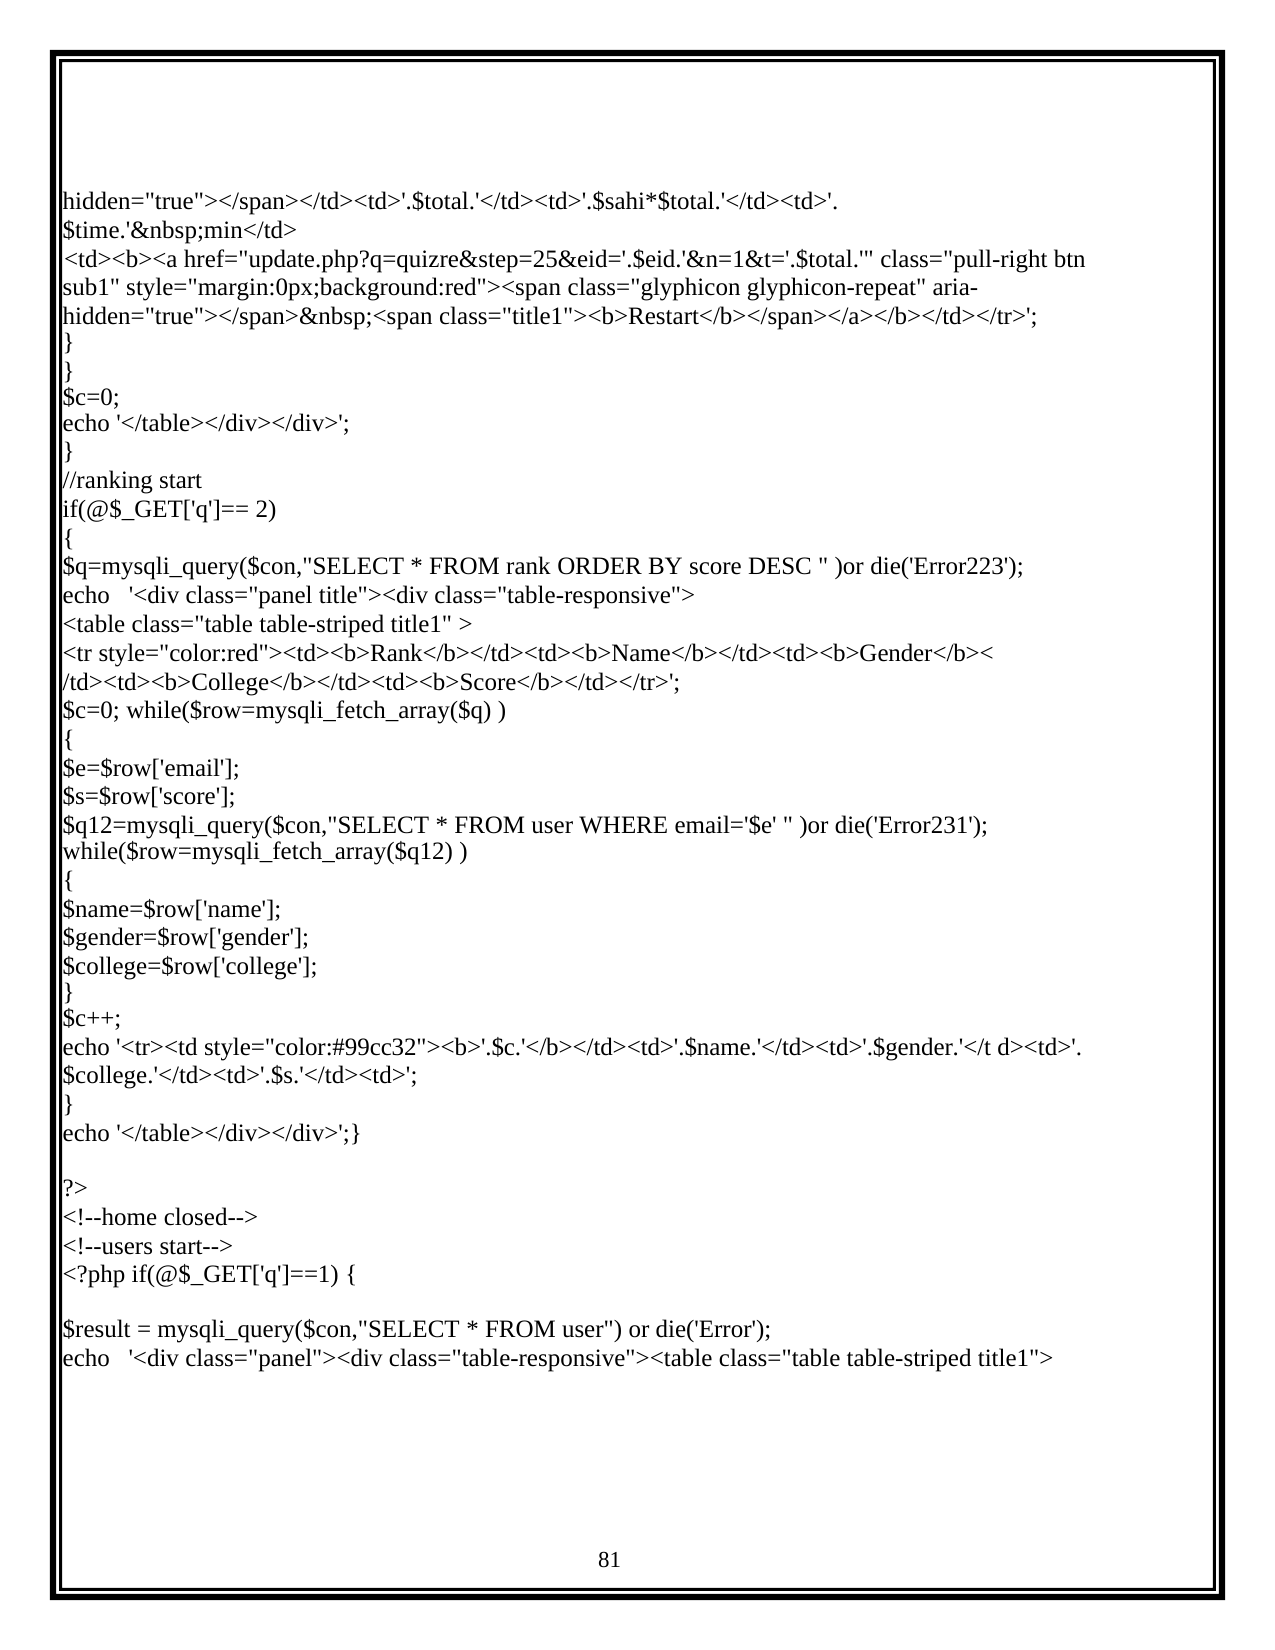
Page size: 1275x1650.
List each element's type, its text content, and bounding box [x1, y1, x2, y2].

text { [62, 865, 1158, 893]
text ?> [62, 1173, 1158, 1202]
text <table class="table table-striped title1" > [62, 609, 1158, 638]
text <td><b><a href="update.php?q=quizre&step=25&eid='.$eid.'&n=1&t='.$total.'" class="pull-right btn sub1" style="margin:0px;background:red"><span class="glyphicon glyphicon-repeat" aria-hidden="true"></span>&nbsp;<span class="title1"><b>Restart</b></span></a></b></td></tr>'; [62, 244, 1113, 330]
text hidden="true"></span></td><td>'.$total.'</td><td>'.$sahi*$total.'</td><td>'. [62, 186, 1158, 215]
text //ranking start if(@$_GET['q']== 2) [62, 465, 356, 523]
text $gender=$row['gender']; [62, 922, 1158, 951]
text $q=mysqli_query($con,"SELECT * FROM rank ORDER BY score DESC " )or die('Error223'); [62, 552, 1136, 580]
text $c++; [62, 1006, 1158, 1032]
text /td><td><b>College</b></td><td><b>Score</b></td></tr>'; [62, 667, 1158, 695]
text $c=0; [62, 385, 1158, 411]
text echo '<div class="panel title"><div class="table-responsive"> [62, 580, 1158, 609]
text $college=$row['college']; [62, 951, 1158, 980]
text $result = mysqli_query($con,"SELECT * FROM user") or die('Error'); [62, 1317, 1158, 1343]
text $s=$row['score']; [62, 781, 1158, 810]
text echo '<div class="panel"><div class="table-responsive"><table class="table table-striped title1"> [62, 1343, 1125, 1372]
text <tr style="color:red"><td><b>Rank</b></td><td><b>Name</b></td><td><b>Gender</b>< [62, 638, 1136, 666]
text echo '</table></div></div>'; [62, 411, 1158, 436]
text $c=0; while($row=mysqli_fetch_array($q) ) [62, 696, 576, 724]
text } [62, 1089, 1158, 1118]
text while($row=mysqli_fetch_array($q12) ) [62, 839, 1158, 865]
text } [62, 356, 1158, 385]
text echo '</table></div></div>';} [62, 1118, 1158, 1147]
text { [62, 523, 1158, 552]
text } [62, 330, 1158, 356]
text { [62, 724, 1158, 752]
text $time.'&nbsp;min</td> [62, 215, 1158, 244]
text <!--home closed--> [62, 1202, 1158, 1231]
text $name=$row['name']; [62, 894, 1158, 922]
text <?php if(@$_GET['q']==1) { [62, 1259, 1158, 1288]
text } [62, 436, 1158, 465]
text echo '<tr><td style="color:#99cc32"><b>'.$c.'</b></td><td>'.$name.'</td><td>'.$gender.'</t d><td>'.$college.'</td><td>'.$s.'</td><td>'; [62, 1032, 1136, 1089]
text <!--users start--> [62, 1231, 1158, 1259]
text } [62, 980, 1158, 1006]
text $q12=mysqli_query($con,"SELECT * FROM user WHERE email='$e' " )or die('Error231'); [62, 810, 1136, 839]
text $e=$row['email']; [62, 753, 1158, 781]
